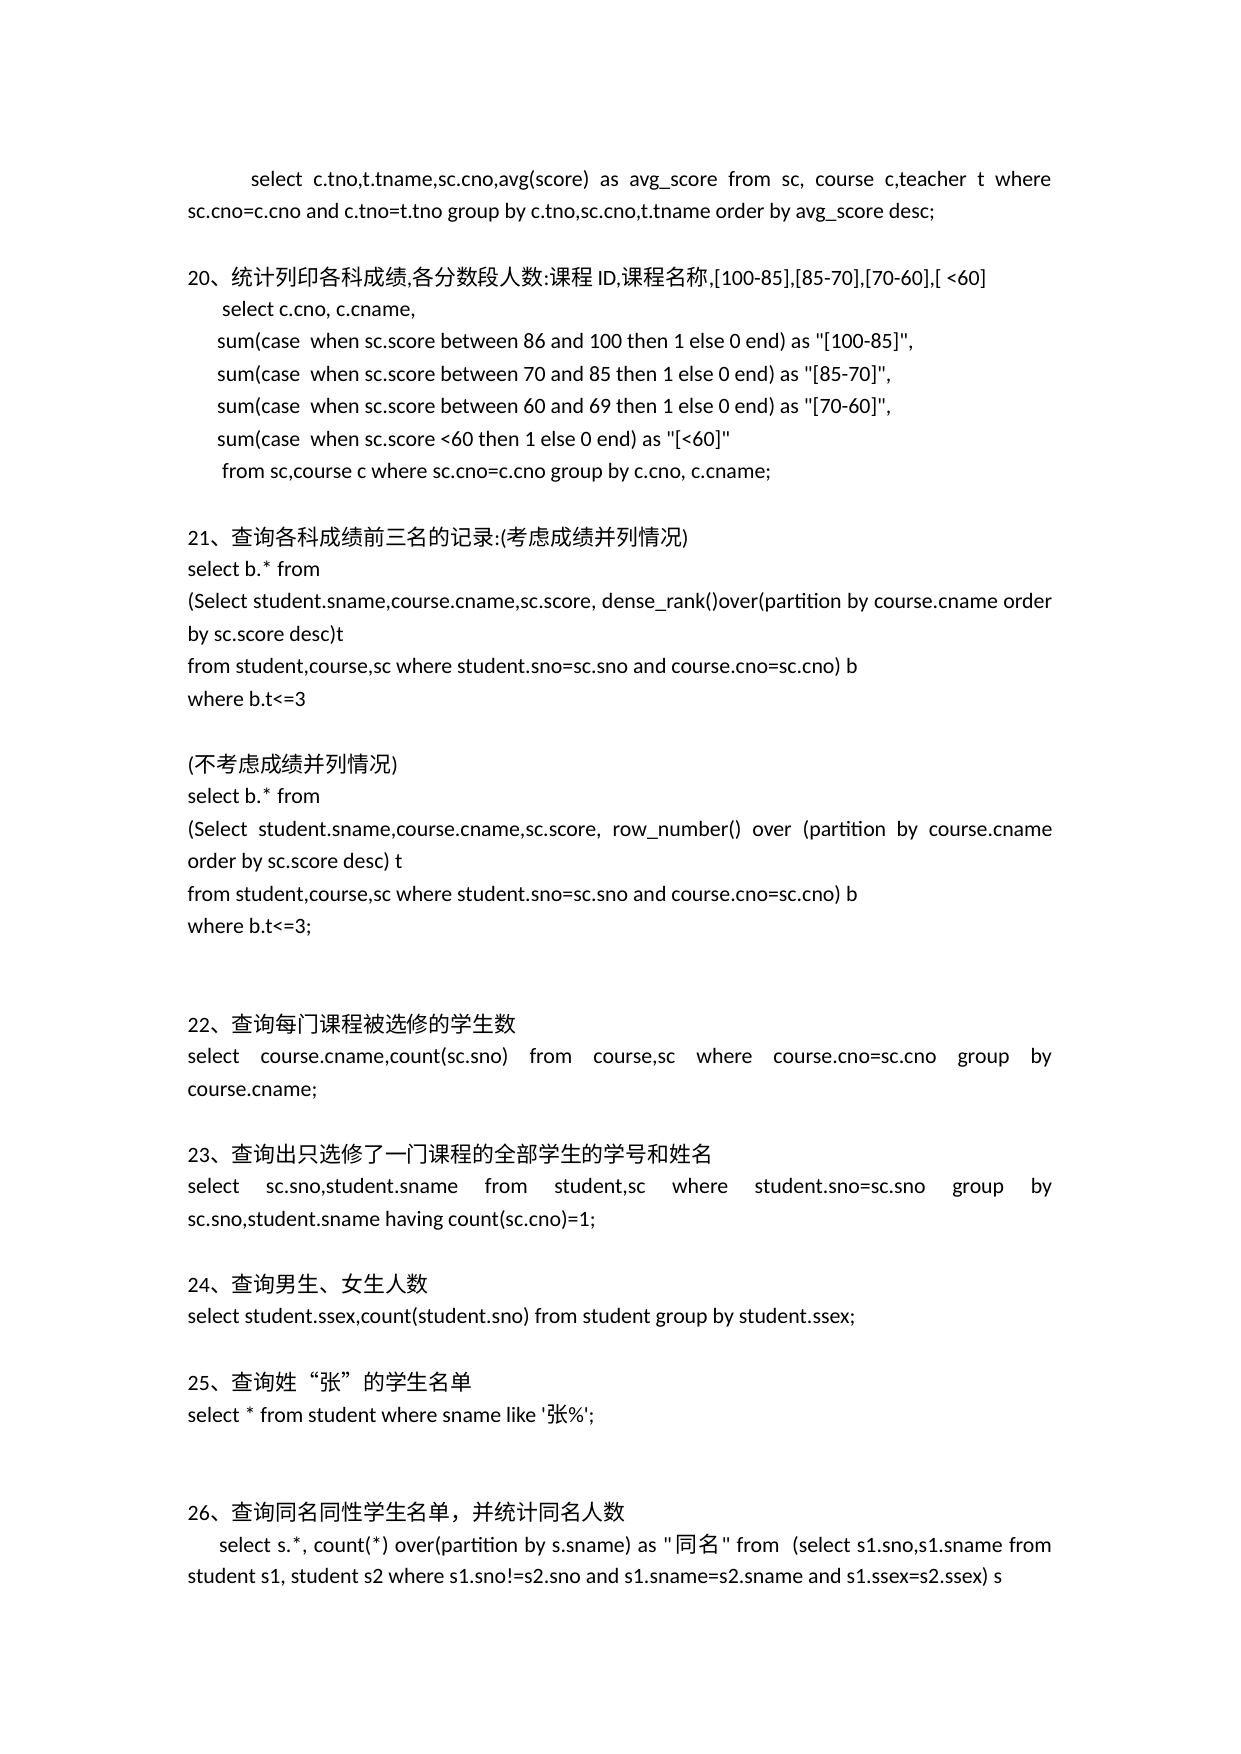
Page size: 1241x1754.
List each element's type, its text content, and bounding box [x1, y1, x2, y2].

text sum(case when sc.score between 60 and 69 then 1 else 0 end) as "[70-60]", [187, 389, 1053, 422]
list where b.t<=3; [187, 909, 1053, 942]
list from student,course,sc where student.sno=sc.sno and course.cno=sc.cno) b [187, 877, 1053, 909]
text 26、查询同名同性学生名单，并统计同名人数 [187, 1494, 1053, 1527]
text 22、查询每门课程被选修的学生数 [187, 1007, 1053, 1039]
list where b.t<=3 [187, 682, 1053, 714]
list select b.* from [187, 779, 1053, 812]
list 查询各科成绩前三名的记录:(考虑成绩并列情况) [187, 519, 1053, 552]
list from student,course,sc where student.sno=sc.sno and course.cno=sc.cno) b [187, 649, 1053, 682]
list (Select student.sname,course.cname,sc.score, row_number() over (partition by course.cname order by sc.score desc) t [187, 812, 1053, 877]
list select b.* from [187, 552, 1053, 584]
text 25、查询姓“张”的学生名单 [187, 1364, 1053, 1397]
text select sc.sno,student.sname from student,sc where student.sno=sc.sno group by sc.sno,student.sname having count(sc.cno)=1; [187, 1169, 1053, 1234]
text select * from student where sname like '张%'; [187, 1397, 1053, 1429]
text select s.*, count(*) over(partition by s.sname) as "同名" from (select s1.sno,s1.sname from student s1, student s2 where s1.sno!=s2.sno and s1.sname=s2.sname and s1.ssex=s2.ssex) s [187, 1527, 1053, 1592]
text select student.ssex,count(student.sno) from student group by student.ssex; [187, 1299, 1053, 1332]
list (不考虑成绩并列情况) [187, 747, 1053, 779]
text from sc,course c where sc.cno=c.cno group by c.cno, c.cname; [187, 454, 1053, 487]
text select c.tno,t.tname,sc.cno,avg(score) as avg_score from sc, course c,teacher t where sc.cno=c.cno and c.tno=t.tno group by c.tno,sc.cno,t.tname order by avg_score desc; [187, 162, 1053, 227]
text 24、查询男生、女生人数 [187, 1267, 1053, 1299]
text select course.cname,count(sc.sno) from course,sc where course.cno=sc.cno group by course.cname; [187, 1039, 1053, 1104]
text select c.cno, c.cname, [187, 292, 1053, 324]
text 23、查询出只选修了一门课程的全部学生的学号和姓名 [187, 1137, 1053, 1169]
text sum(case when sc.score between 70 and 85 then 1 else 0 end) as "[85-70]", [187, 357, 1053, 389]
text sum(case when sc.score between 86 and 100 then 1 else 0 end) as "[100-85]", [187, 324, 1053, 357]
list (Select student.sname,course.cname,sc.score, dense_rank()over(partition by course.cname order by sc.score desc)t [187, 584, 1053, 649]
text sum(case when sc.score <60 then 1 else 0 end) as "[<60]" [187, 422, 1053, 454]
text 20、统计列印各科成绩,各分数段人数:课程ID,课程名称,[100-85],[85-70],[70-60],[ <60] [187, 259, 1053, 292]
